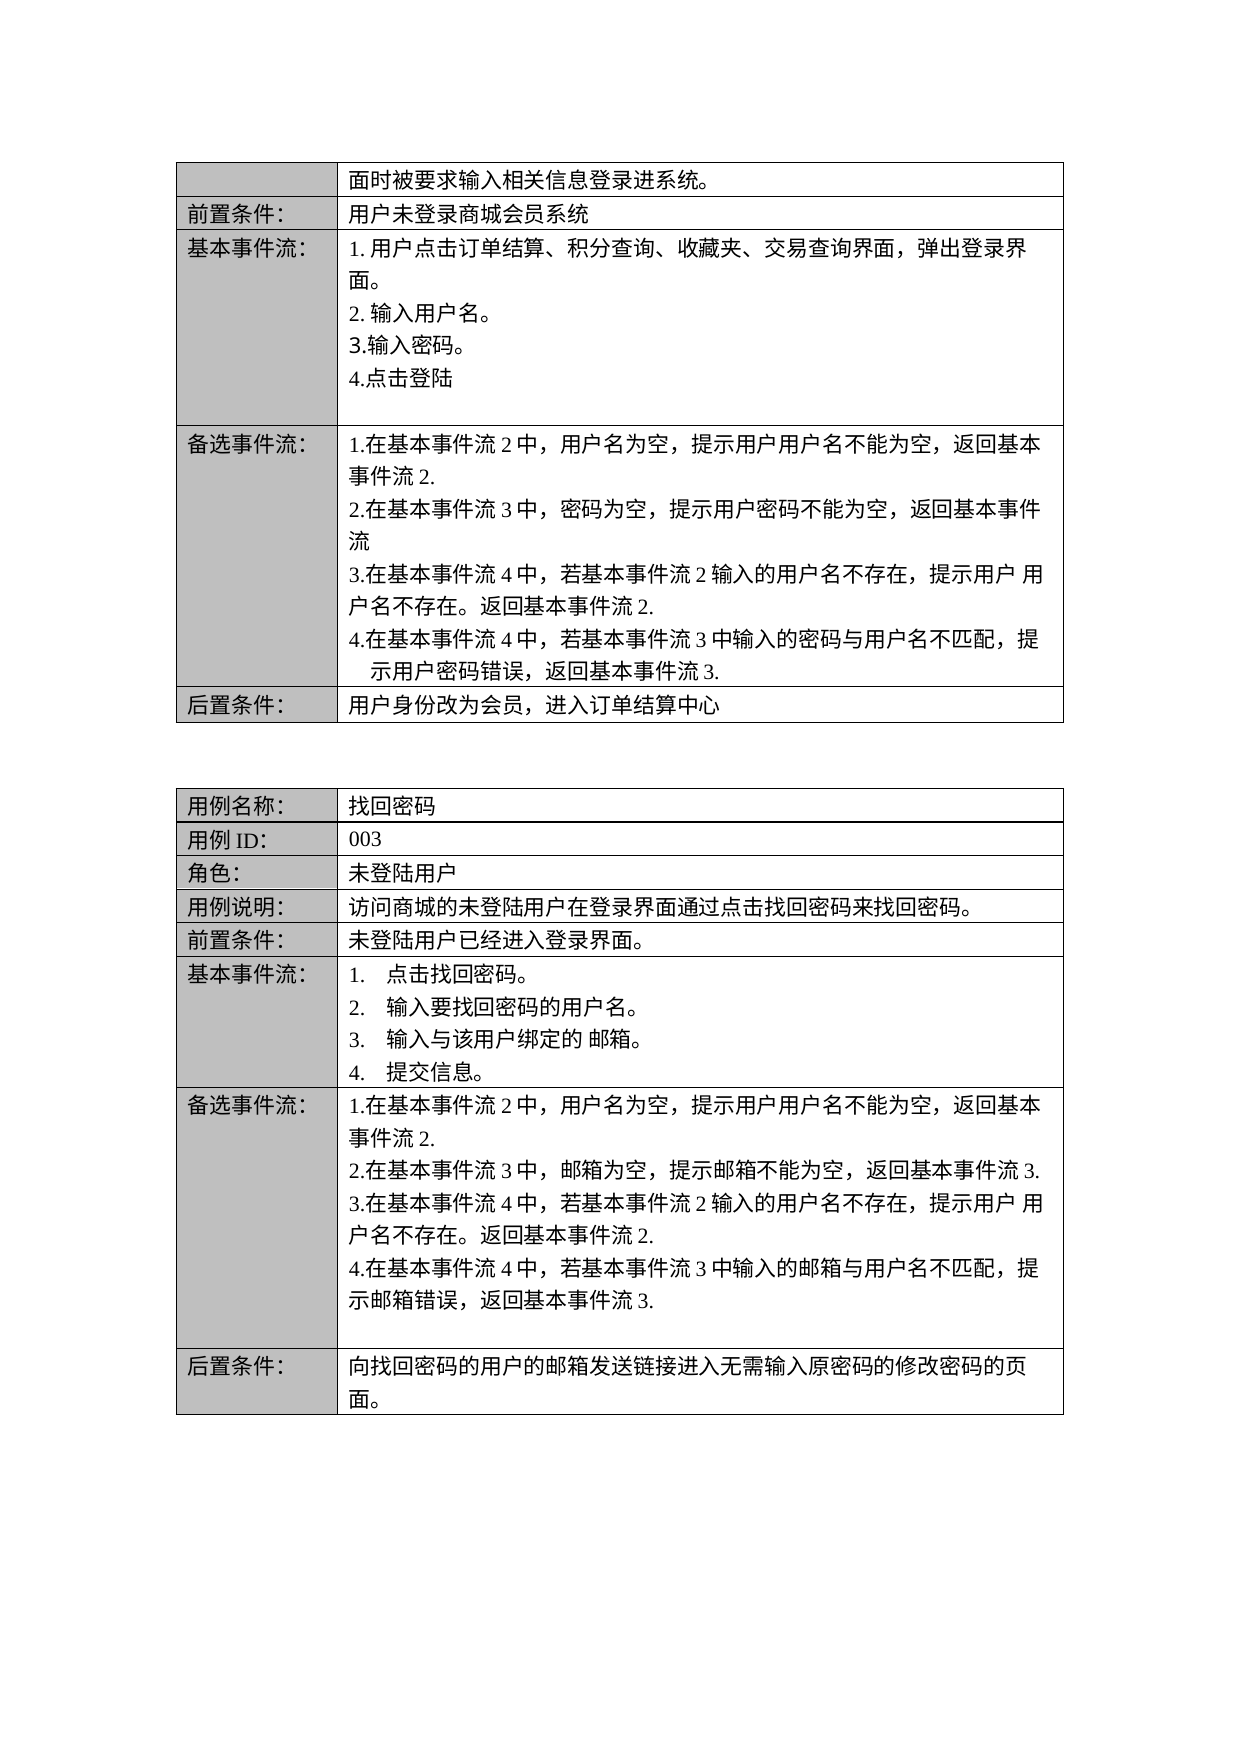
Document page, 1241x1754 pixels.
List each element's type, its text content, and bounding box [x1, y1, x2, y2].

table_cell 后置条件： [177, 687, 337, 722]
table_cell 基本事件流： [177, 957, 337, 1087]
table_cell 点击找回密码。 输入要找回密码的用户名。 输入与该用户绑定的 邮箱。 提交信息。 [338, 957, 1063, 1087]
table_cell 后置条件： [177, 1349, 337, 1414]
table_cell 前置条件： [177, 197, 337, 229]
table_header 找回密码 [338, 789, 1063, 821]
table_cell 1.在基本事件流2中，用户名为空，提示用户用户名不能为空，返回基本事件流2. 2.在基本事件流3中，邮箱为空，提示邮箱不能为空，返回基本事件流3. 3.在基本事件流4中，若基本事件流2输入的用户名不存在，提示用户 用户名不存在。返回基本事件流2. 4.在基本事件流4中，若基本事件流3中输入的邮箱与用户名不匹配，提示邮箱错误，返回基本事件流3. [338, 1088, 1063, 1348]
table_cell 未登陆用户 [338, 856, 1063, 888]
table_cell 角色： [177, 856, 337, 888]
table_cell 003 [338, 823, 1063, 855]
table_cell 用例说明： [177, 163, 337, 196]
table_cell 前置条件： [177, 923, 337, 956]
table_cell 用户未登录商城会员系统 [338, 197, 1063, 229]
table_cell 用例ID： [177, 823, 337, 855]
table_cell 用户身份改为会员，进入订单结算中心 [338, 687, 1063, 722]
table_cell 向找回密码的用户的邮箱发送链接进入无需输入原密码的修改密码的页面。 [338, 1349, 1063, 1414]
table_cell 用例说明： [177, 890, 337, 922]
table_header 用例名称： [177, 789, 337, 821]
table_cell 1.在基本事件流2中，用户名为空，提示用户用户名不能为空，返回基本事件流2. 2.在基本事件流3中，密码为空，提示用户密码不能为空，返回基本事件流 3.在基本事件流4中，若基本事件流2输入的用户名不存在，提示用户 用户名不存在。返回基本事件流2. 4.在基本事件流4中，若基本事件流3中输入的密码与用户名不匹配，提示用户密码错误，返回基本事件流3. [338, 426, 1063, 686]
table_cell 未登陆用户已经进入登录界面。 [338, 923, 1063, 956]
table_cell 访问商城的未登陆用户在登录界面通过点击找回密码来找回密码。 [338, 890, 1063, 922]
table_cell 基本事件流： [177, 230, 337, 425]
table_cell 1. 用户点击订单结算、积分查询、收藏夹、交易查询界面，弹出登录界面。 2. 输入用户名。 3.输入密码。 4.点击登陆 [338, 230, 1063, 425]
table_cell 备选事件流： [177, 426, 337, 686]
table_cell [338, 163, 1063, 196]
table_cell 备选事件流： [177, 1088, 337, 1348]
